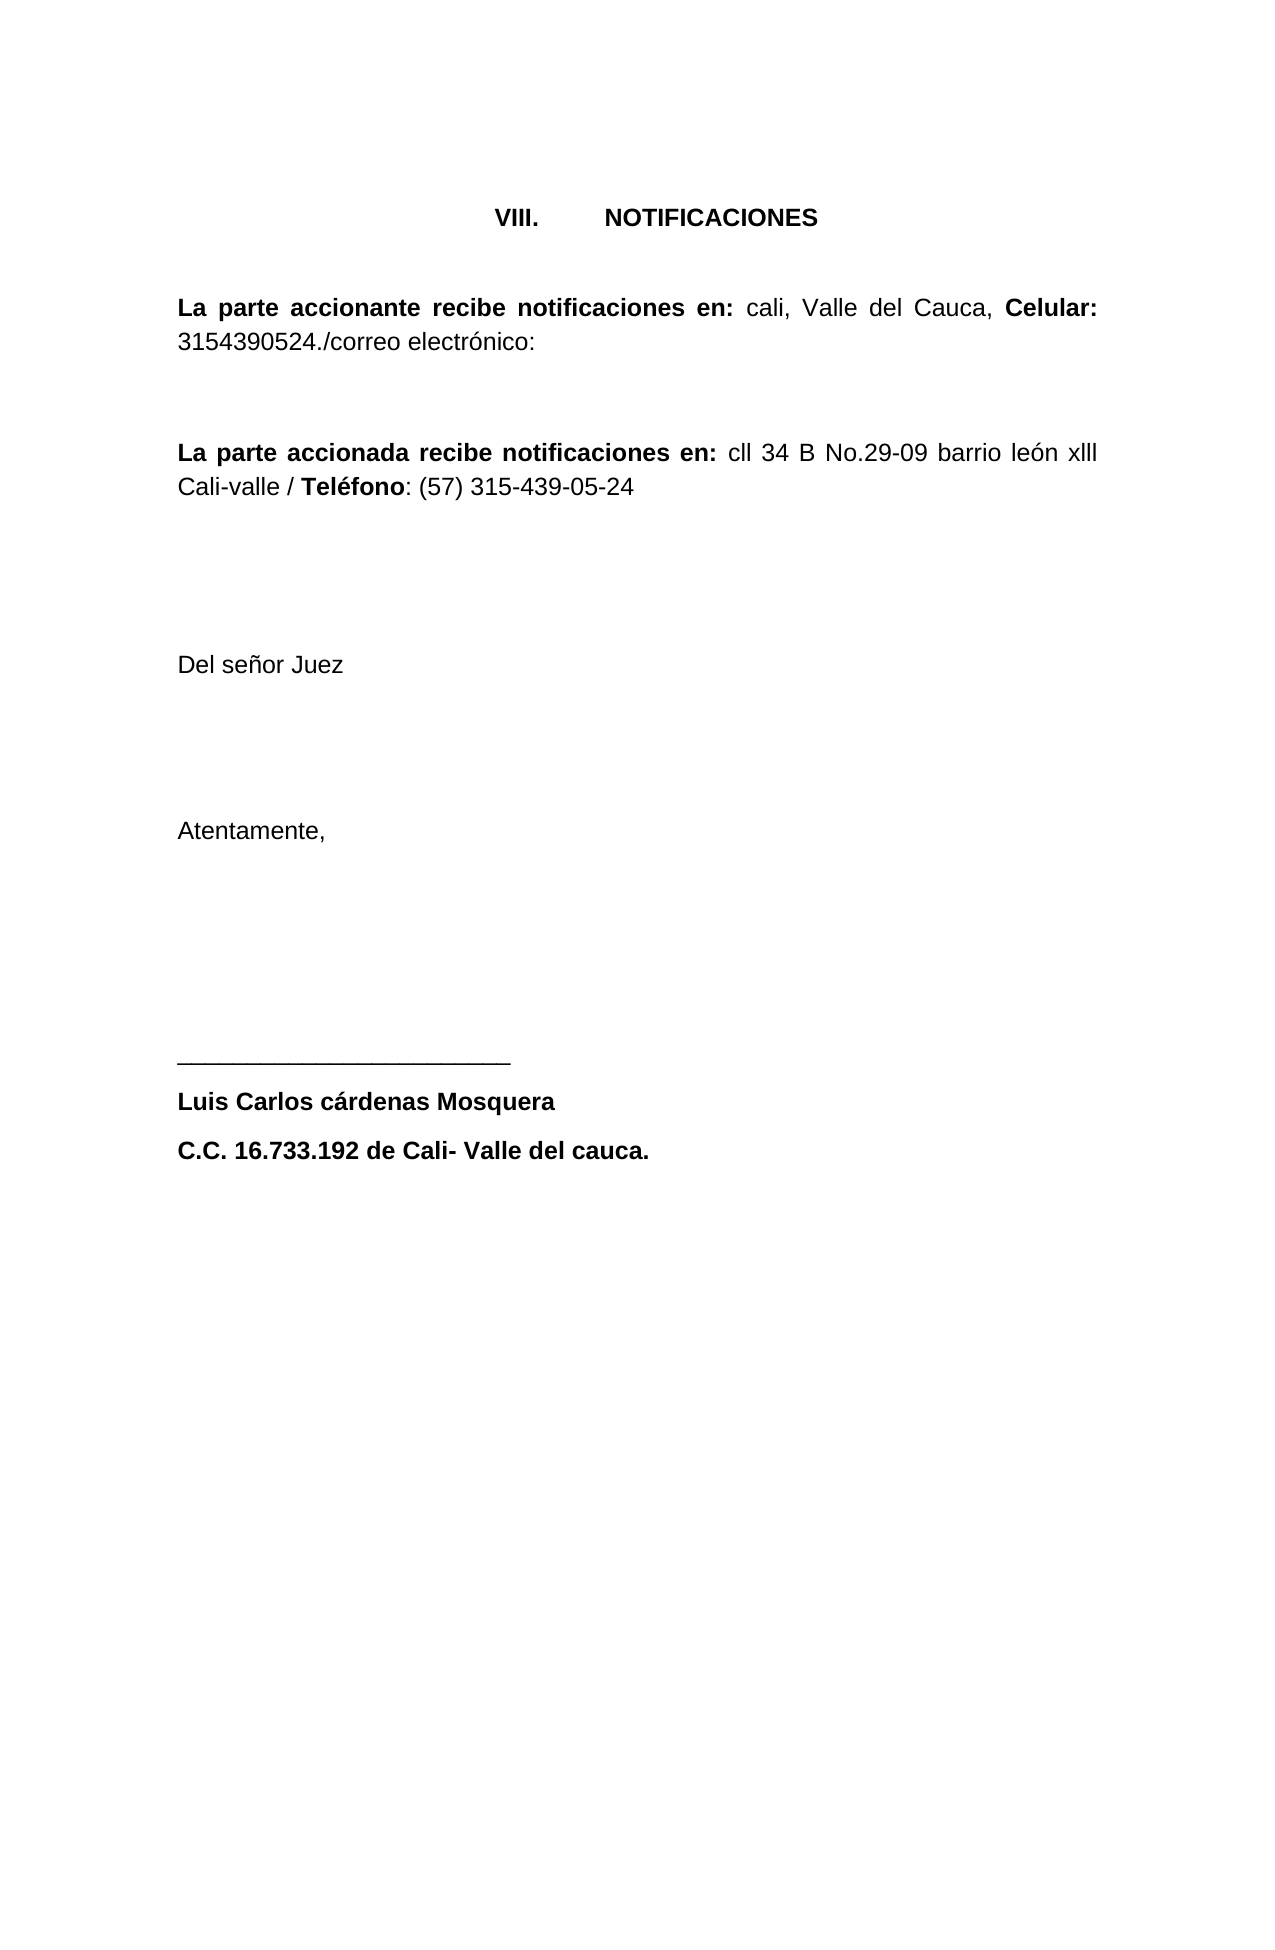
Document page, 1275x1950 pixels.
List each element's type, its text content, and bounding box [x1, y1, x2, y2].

text ________________________ [177, 1037, 1098, 1066]
text C.C. 16.733.192 de Cali- Valle del cauca. [177, 1136, 1098, 1165]
text La parte accionada recibe notificaciones en: cll 34 B No.29-09 barrio león xlll Cali-valle / Teléfono: (57) 315-439-05-24 [177, 438, 1098, 501]
text Del señor Juez [177, 650, 1098, 678]
text Luis Carlos cárdenas Mosquera [177, 1087, 1098, 1115]
list NOTIFICACIONES [215, 203, 1098, 232]
text Atentamente, [177, 816, 1098, 844]
text La parte accionante recibe notificaciones en: cali, Valle del Cauca, Celular: 3154390524./correo electrónico: [177, 293, 1098, 356]
